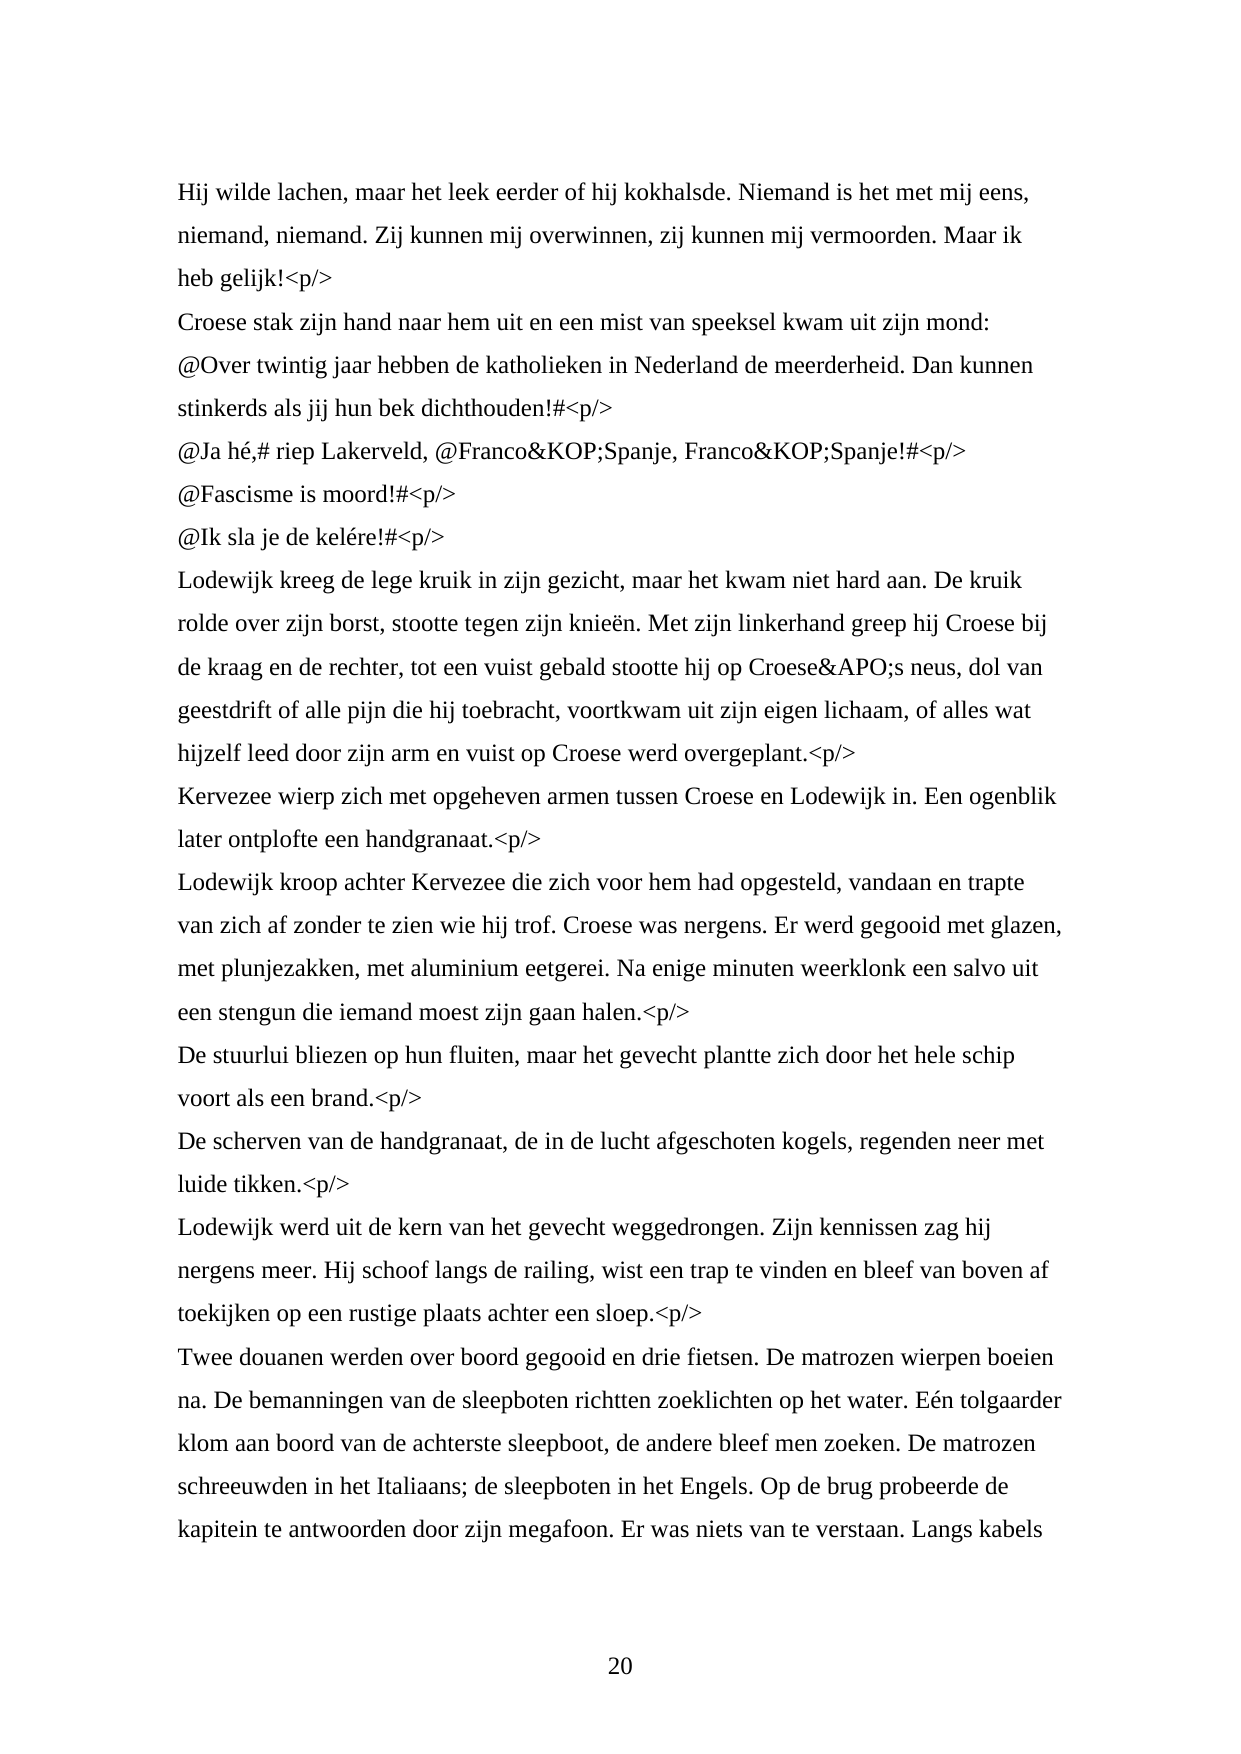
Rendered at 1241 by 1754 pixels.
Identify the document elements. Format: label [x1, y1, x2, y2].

text [177, 177, 1063, 1543]
